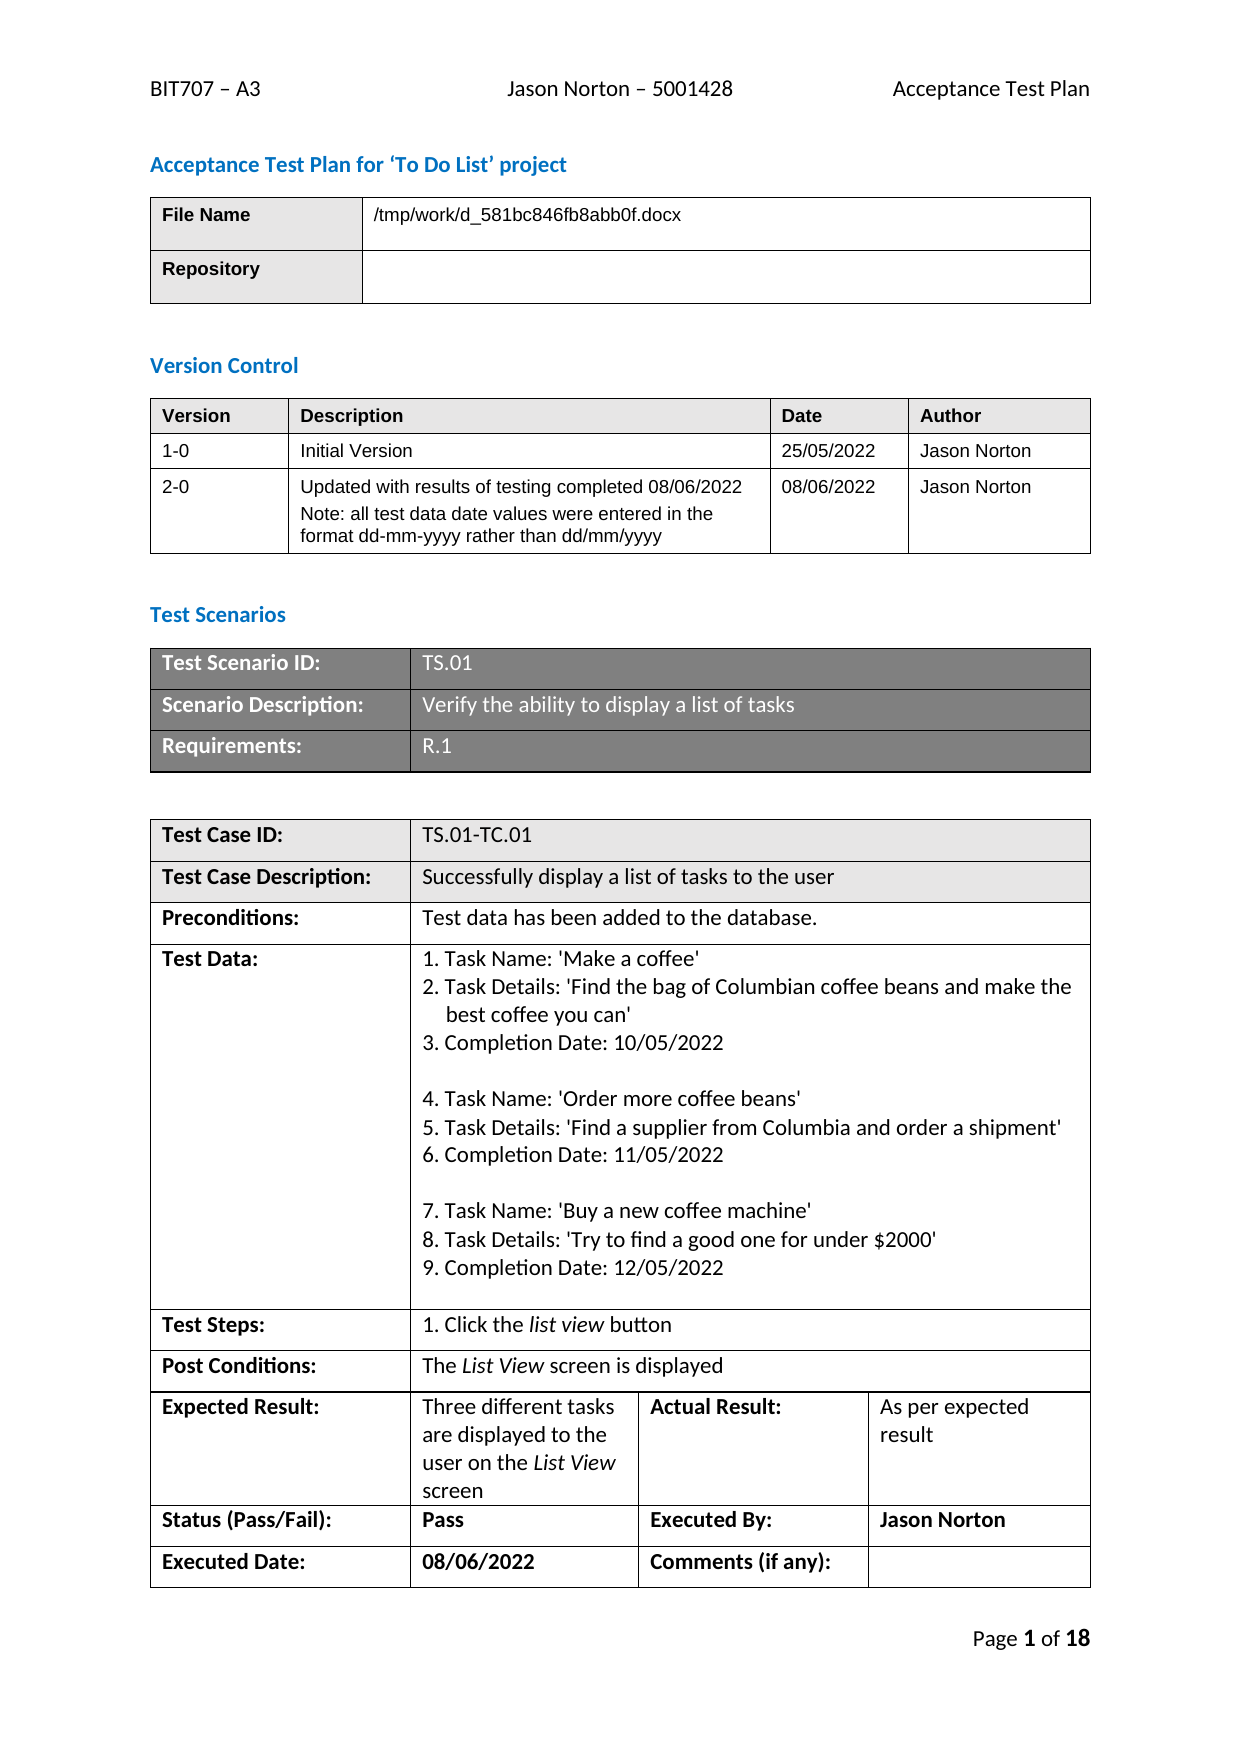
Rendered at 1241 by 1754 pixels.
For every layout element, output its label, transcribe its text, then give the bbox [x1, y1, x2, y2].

table_cell Requirements: [151, 731, 410, 771]
table_header Test Case ID: [151, 820, 410, 861]
table_header Version [151, 399, 288, 433]
table_cell Status (Pass/Fail): [151, 1506, 410, 1546]
table_cell 1. Task Name: 'Make a coffee' 2. Task Details: 'Find the bag of Columbian coffee beans and make the best coffee you can' 3. Completion Date: 10/05/2022 4. Task Name: 'Order more coffee beans' 5. Task Details: 'Find a supplier from Columbia and order a shipment' 6. Completion Date: 11/05/2022 7. Task Name: 'Buy a new coffee machine' 8. Task Details: 'Try to find a good one for under $2000' 9. Completion Date: 12/05/2022 [411, 945, 1090, 1309]
text Test Scenarios [150, 601, 1090, 628]
table_header TS.01 [411, 649, 1090, 689]
table_cell R.1 [411, 731, 1090, 771]
table_cell Verify the ability to display a list of tasks [411, 690, 1090, 730]
table_header Test Scenario ID: [151, 649, 410, 689]
table_cell Test data has been added to the database. [411, 903, 1090, 943]
table_cell [869, 1547, 1090, 1587]
table_cell Test Steps: [151, 1310, 410, 1350]
table_cell Actual Result: [639, 1393, 868, 1504]
table_cell The List View screen is displayed [411, 1351, 1090, 1391]
table_cell Successfully display a list of tasks to the user [411, 862, 1090, 902]
table_cell As per expected result [869, 1393, 1090, 1504]
table_cell Test Data: [151, 945, 410, 1309]
table_cell 08/06/2022 [771, 469, 908, 553]
table_cell Scenario Description: [151, 690, 410, 730]
table_cell Executed Date: [151, 1547, 410, 1587]
table_cell Expected Result: [151, 1393, 410, 1504]
table_header TS.01-TC.01 [411, 820, 1090, 861]
table_cell Jason Norton [909, 434, 1090, 468]
table_cell 08/06/2022 [411, 1547, 638, 1587]
table_cell Pass [411, 1506, 638, 1546]
table_cell 1-0 [151, 434, 288, 468]
table_cell 1. Click the list view button [411, 1310, 1090, 1350]
table_cell Initial Version [289, 434, 770, 468]
table_cell Three different tasks are displayed to the user on the List View screen [411, 1393, 638, 1504]
table_header Author [909, 399, 1090, 433]
table_cell Repository [151, 251, 362, 303]
table_cell Updated with results of testing completed 08/06/2022 Note: all test data date values were entered in the format dd-mm-yyyy rather than dd/mm/yyyy [289, 469, 770, 553]
table_header Date [771, 399, 908, 433]
table_cell Test Case Description: [151, 862, 410, 902]
table_cell Jason Norton [909, 469, 1090, 553]
table_cell [363, 251, 1090, 303]
table_cell Preconditions: [151, 903, 410, 943]
table_header Description [289, 399, 770, 433]
table_cell 25/05/2022 [771, 434, 908, 468]
table_cell Post Conditions: [151, 1351, 410, 1391]
table_cell Jason Norton [869, 1506, 1090, 1546]
table_cell Comments (if any): [639, 1547, 868, 1587]
text Acceptance Test Plan for ‘To Do List’ project [150, 150, 1090, 178]
table_header File Name [151, 198, 362, 250]
table_cell Executed By: [639, 1506, 868, 1546]
table_cell 2-0 [151, 469, 288, 553]
table_header [363, 198, 1090, 250]
text Version Control [150, 351, 1090, 379]
